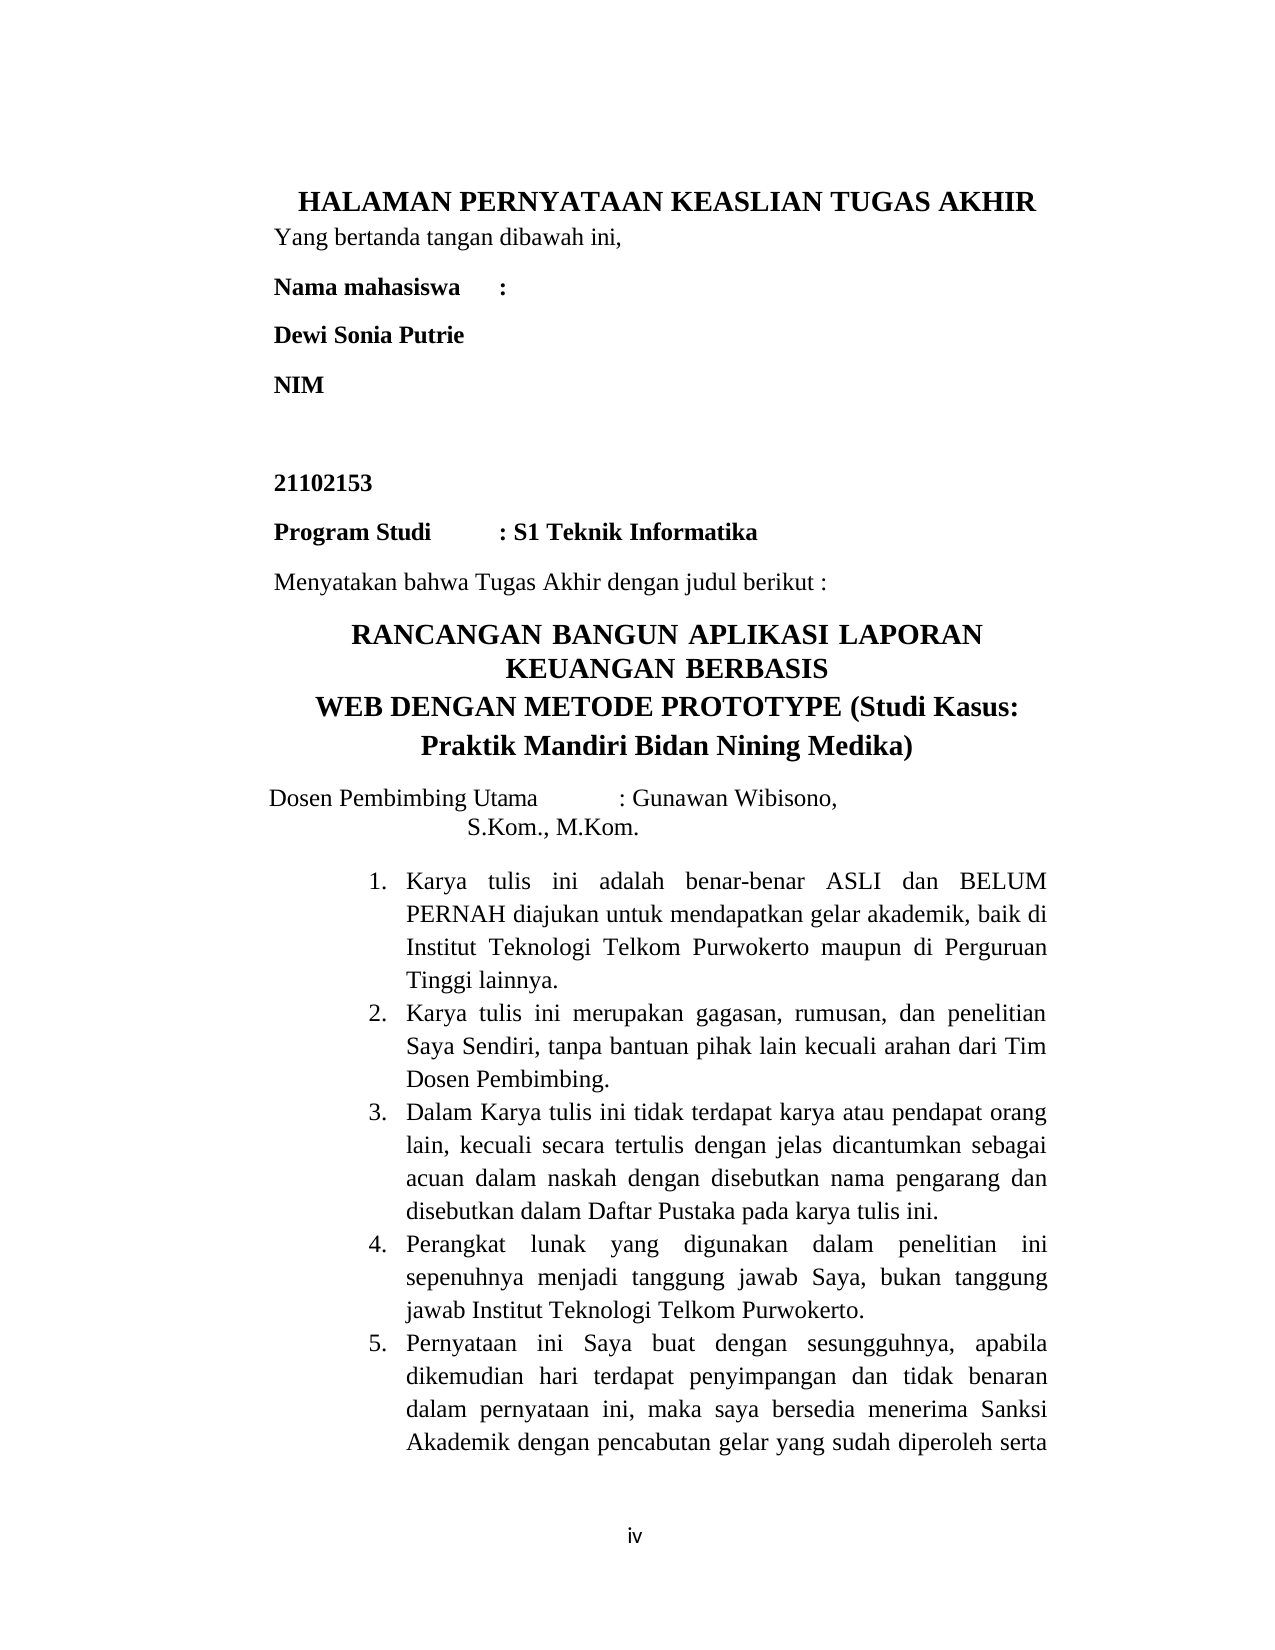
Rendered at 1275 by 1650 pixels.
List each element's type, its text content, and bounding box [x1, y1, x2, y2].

text Yang bertanda tangan dibawah ini, [274, 222, 1098, 250]
list Karya tulis ini merupakan gagasan, rumusan, dan penelitian Saya Sendiri, tanpa bantuan pihak lain kecuali arahan dari Tim Dosen Pembimbing. [368, 998, 1047, 1093]
text Dosen Pembimbing Utama : Gunawan Wibisono, S.Kom., M.Kom. [236, 783, 870, 840]
subtitle HALAMAN PERNYATAAN KEASLIAN TUGAS AKHIR [272, 184, 1062, 217]
list Karya tulis ini adalah benar-benar ASLI dan BELUM PERNAH diajukan untuk mendapatkan gelar akademik, baik di Institut Teknologi Telkom Purwokerto maupun di Perguruan Tinggi lainnya. [368, 866, 1048, 994]
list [368, 1328, 1048, 1456]
text Menyatakan bahwa Tugas Akhir dengan judul berikut : [274, 567, 1098, 596]
list Perangkat lunak yang digunakan dalam penelitian ini sepenuhnya menjadi tanggung jawab Saya, bukan tanggung jawab Institut Teknologi Telkom Purwokerto. [368, 1229, 1048, 1324]
subtitle RANCANGAN BANGUN APLIKASI LAPORAN KEUANGAN BERBASIS [272, 617, 1062, 684]
subtitle Nama mahasiswa : Dewi Sonia Putrie NIM 21102153 [274, 272, 514, 497]
text Program Studi : S1 Teknik Informatika [274, 517, 1098, 546]
list Dalam Karya tulis ini tidak terdapat karya atau pendapat orang lain, kecuali secara tertulis dengan jelas dicantumkan sebagai acuan dalam naskah dengan disebutkan nama pengarang dan disebutkan dalam Daftar Pustaka pada karya tulis ini. [368, 1097, 1047, 1225]
text WEB DENGAN METODE PROTOTYPE (Studi Kasus: Praktik Mandiri Bidan Nining Medika) [272, 689, 1062, 761]
